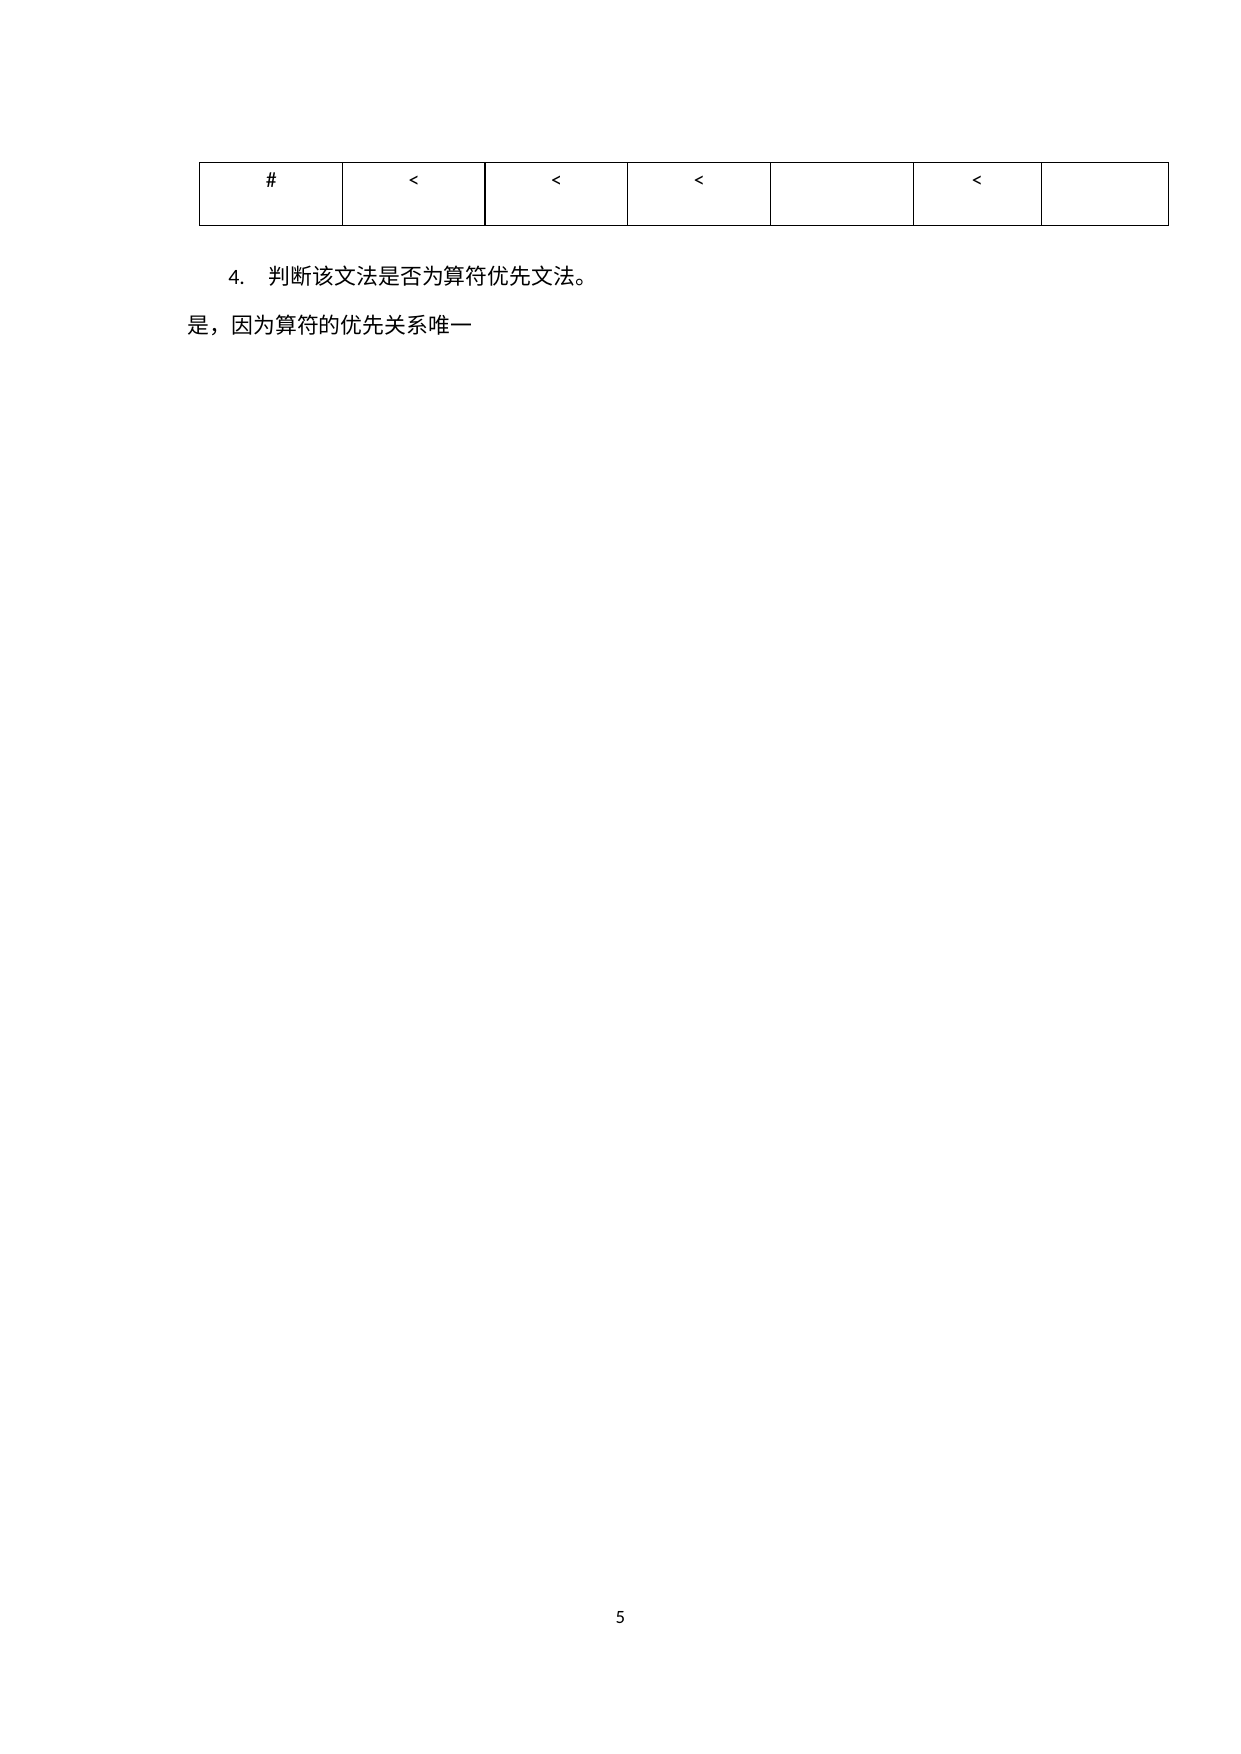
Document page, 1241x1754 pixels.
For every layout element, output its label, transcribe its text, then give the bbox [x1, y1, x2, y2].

table_cell [771, 163, 913, 225]
table_cell < [914, 163, 1041, 225]
table_cell [1042, 163, 1168, 225]
table_cell < [343, 163, 484, 225]
table_cell < [486, 163, 627, 225]
text 是，因为算符的优先关系唯一 [187, 307, 1053, 340]
table_cell < [628, 163, 770, 225]
list 判断该文法是否为算符优先文法。 [228, 259, 1053, 291]
table_cell # [200, 163, 342, 225]
